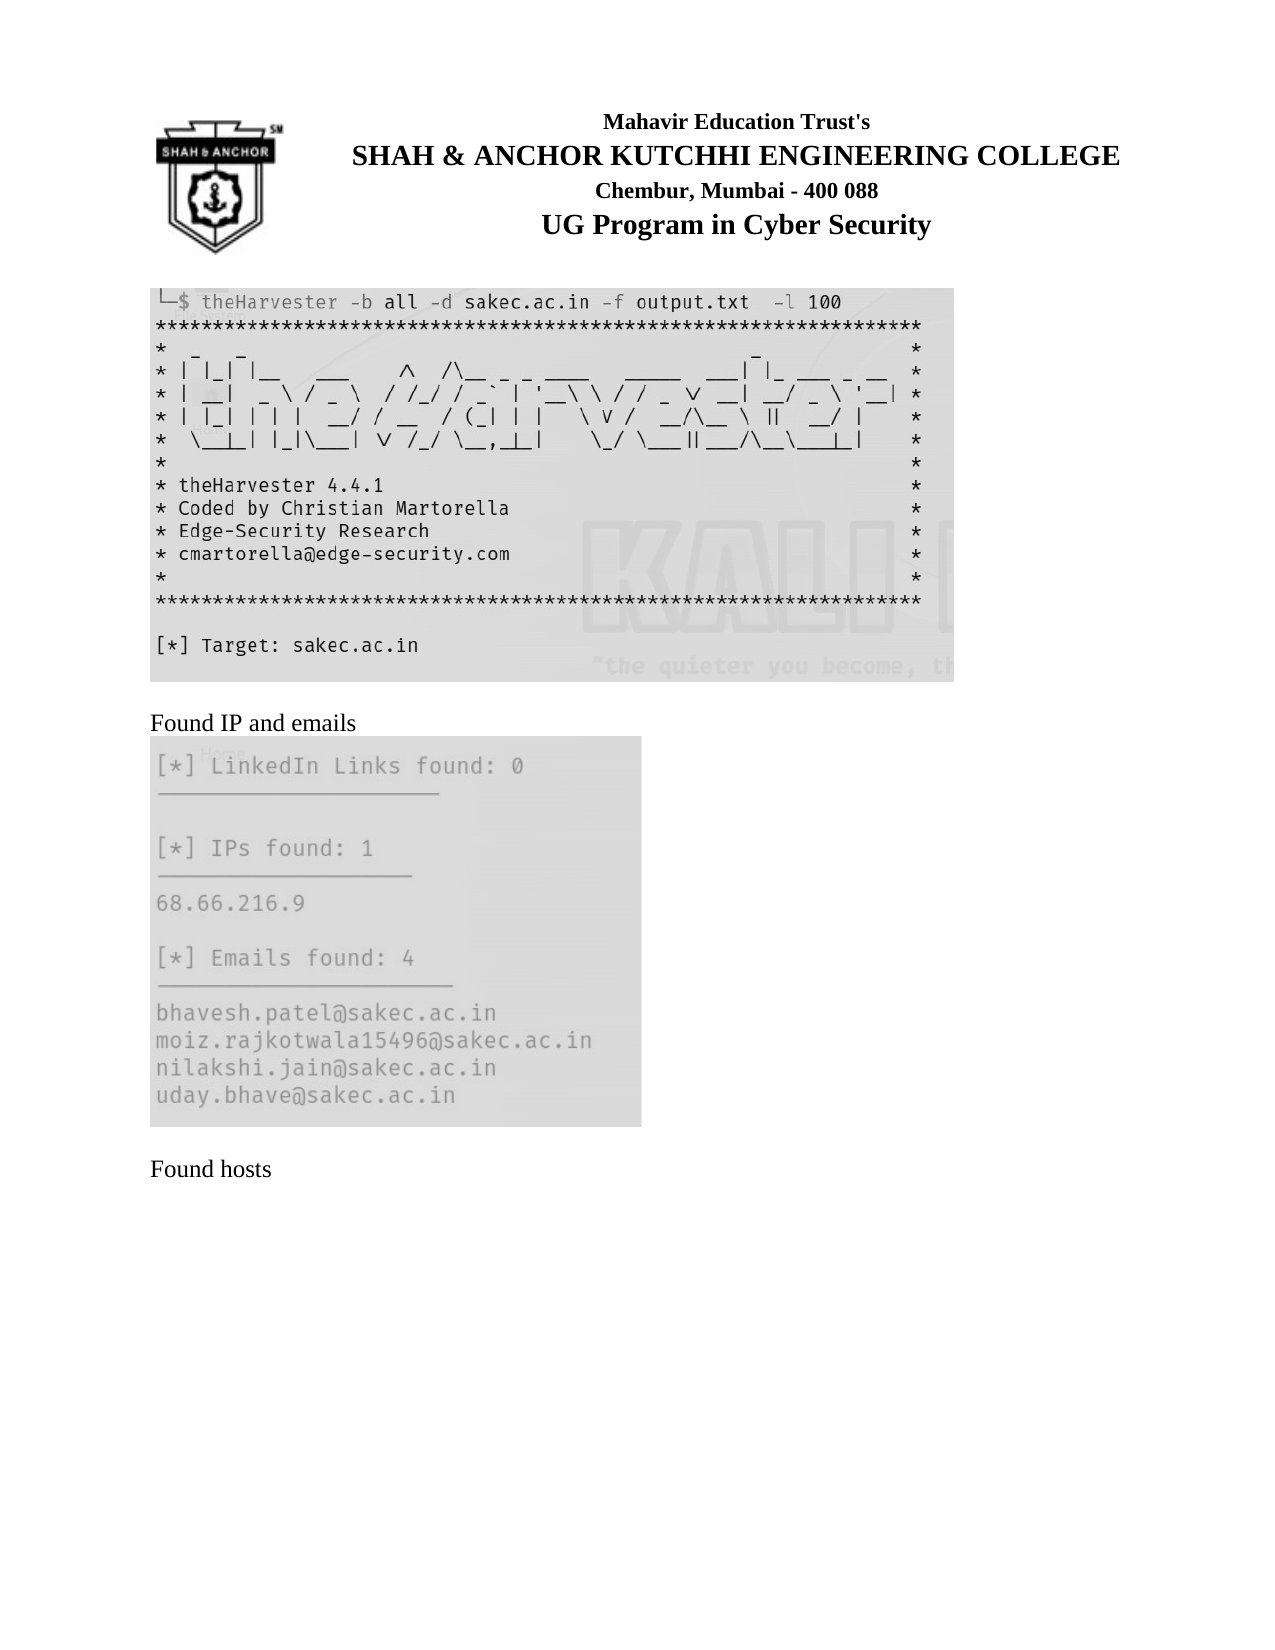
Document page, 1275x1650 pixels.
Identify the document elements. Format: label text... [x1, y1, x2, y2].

picture [155, 119, 284, 255]
text Found hosts [150, 1154, 1137, 1183]
text Found IP and emails [150, 708, 1137, 737]
picture [150, 288, 954, 682]
picture [150, 736, 642, 1127]
